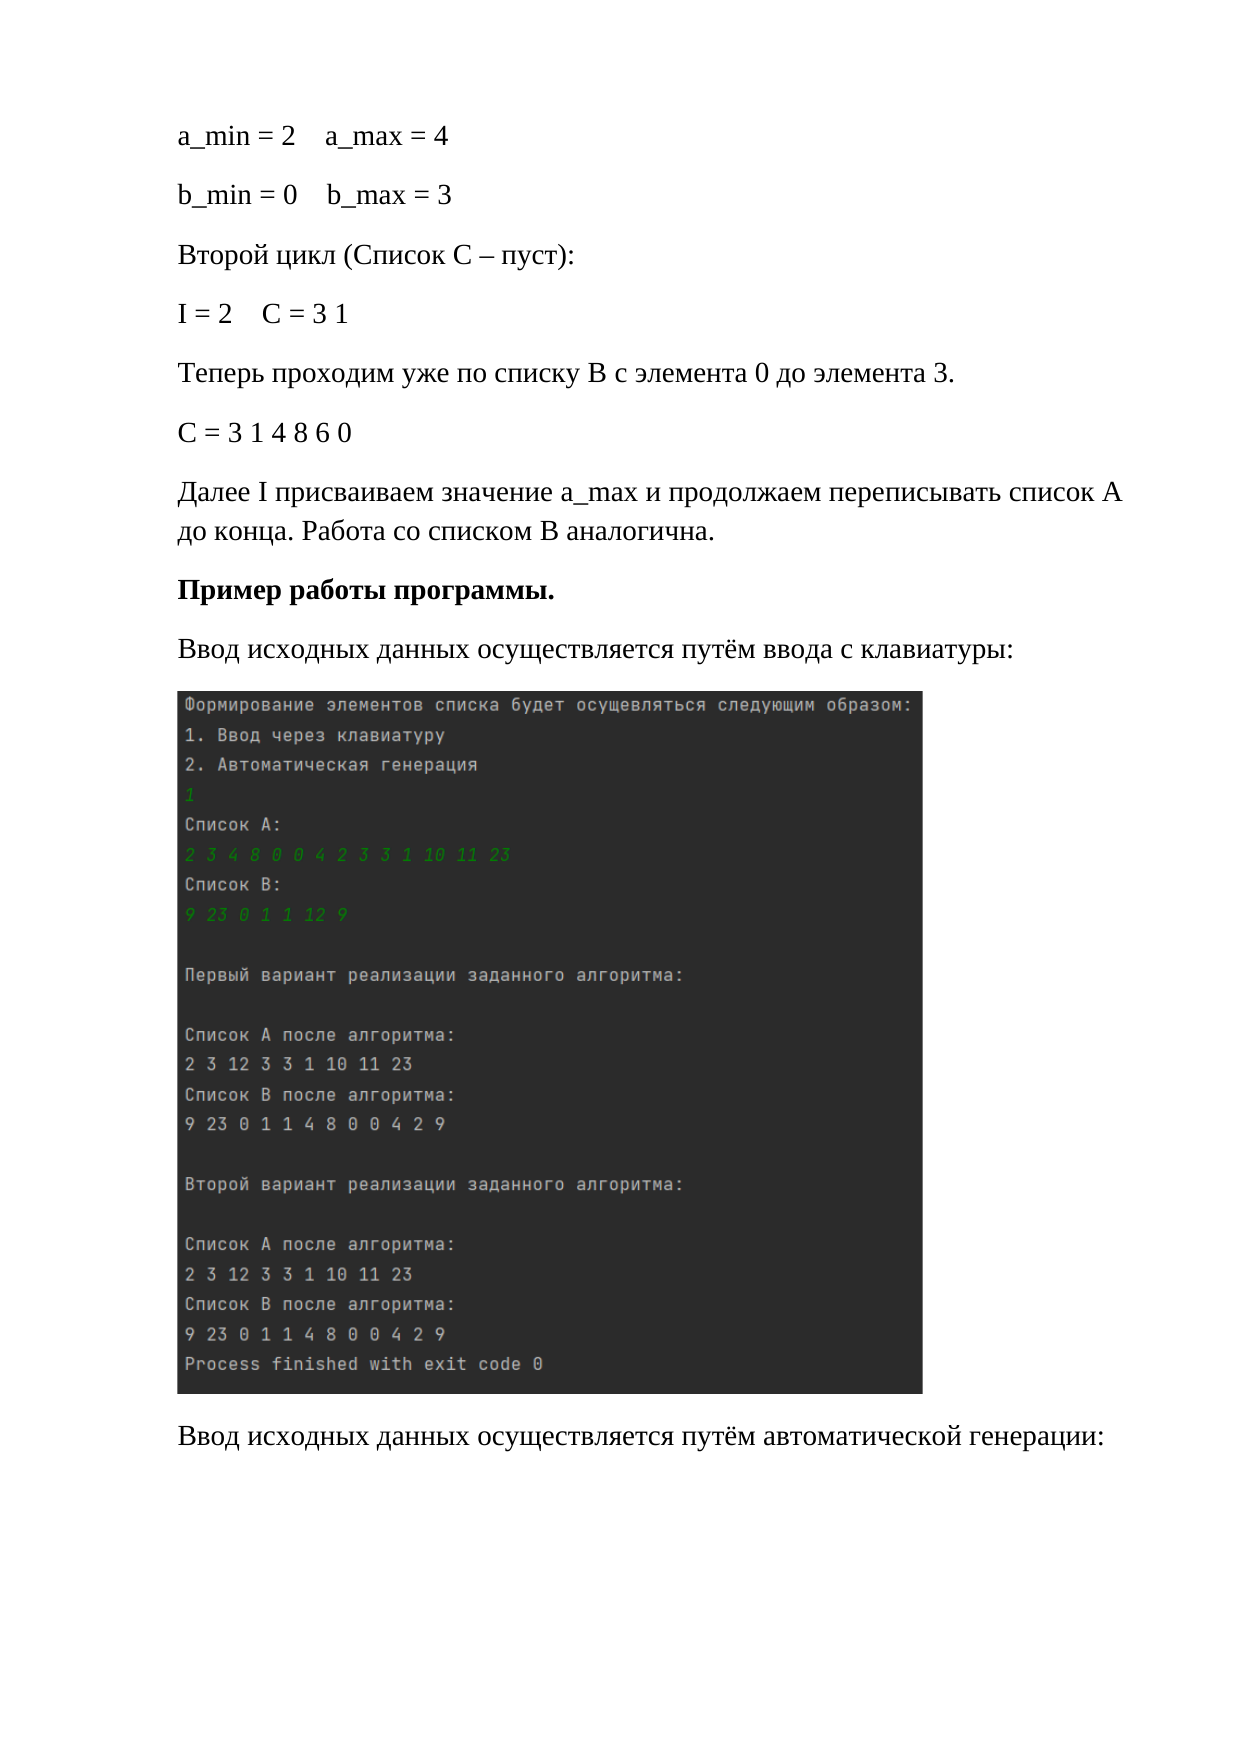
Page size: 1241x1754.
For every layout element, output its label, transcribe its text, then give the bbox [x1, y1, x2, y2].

text Далее I присваиваем значение a_max и продолжаем переписывать список А до конца. Работа со списком B аналогична. [177, 474, 1152, 546]
text b_min = 0 b_max = 3 [177, 177, 1152, 211]
text Пример работы программы. [177, 572, 1152, 606]
text a_min = 2 a_max = 4 [177, 118, 1152, 152]
text Ввод исходных данных осуществляется путём автоматической генерации: [177, 1418, 1152, 1452]
text Теперь проходим уже по списку B с элемента 0 до элемента 3. [177, 356, 1152, 389]
text C = 3 1 4 8 6 0 [177, 415, 1152, 448]
text Ввод исходных данных осуществляется путём ввода с клавиатуры: [177, 632, 1152, 665]
text Второй цикл (Список C – пуст): [177, 237, 1152, 270]
picture [177, 691, 923, 1394]
text I = 2 C = 3 1 [177, 296, 1152, 330]
